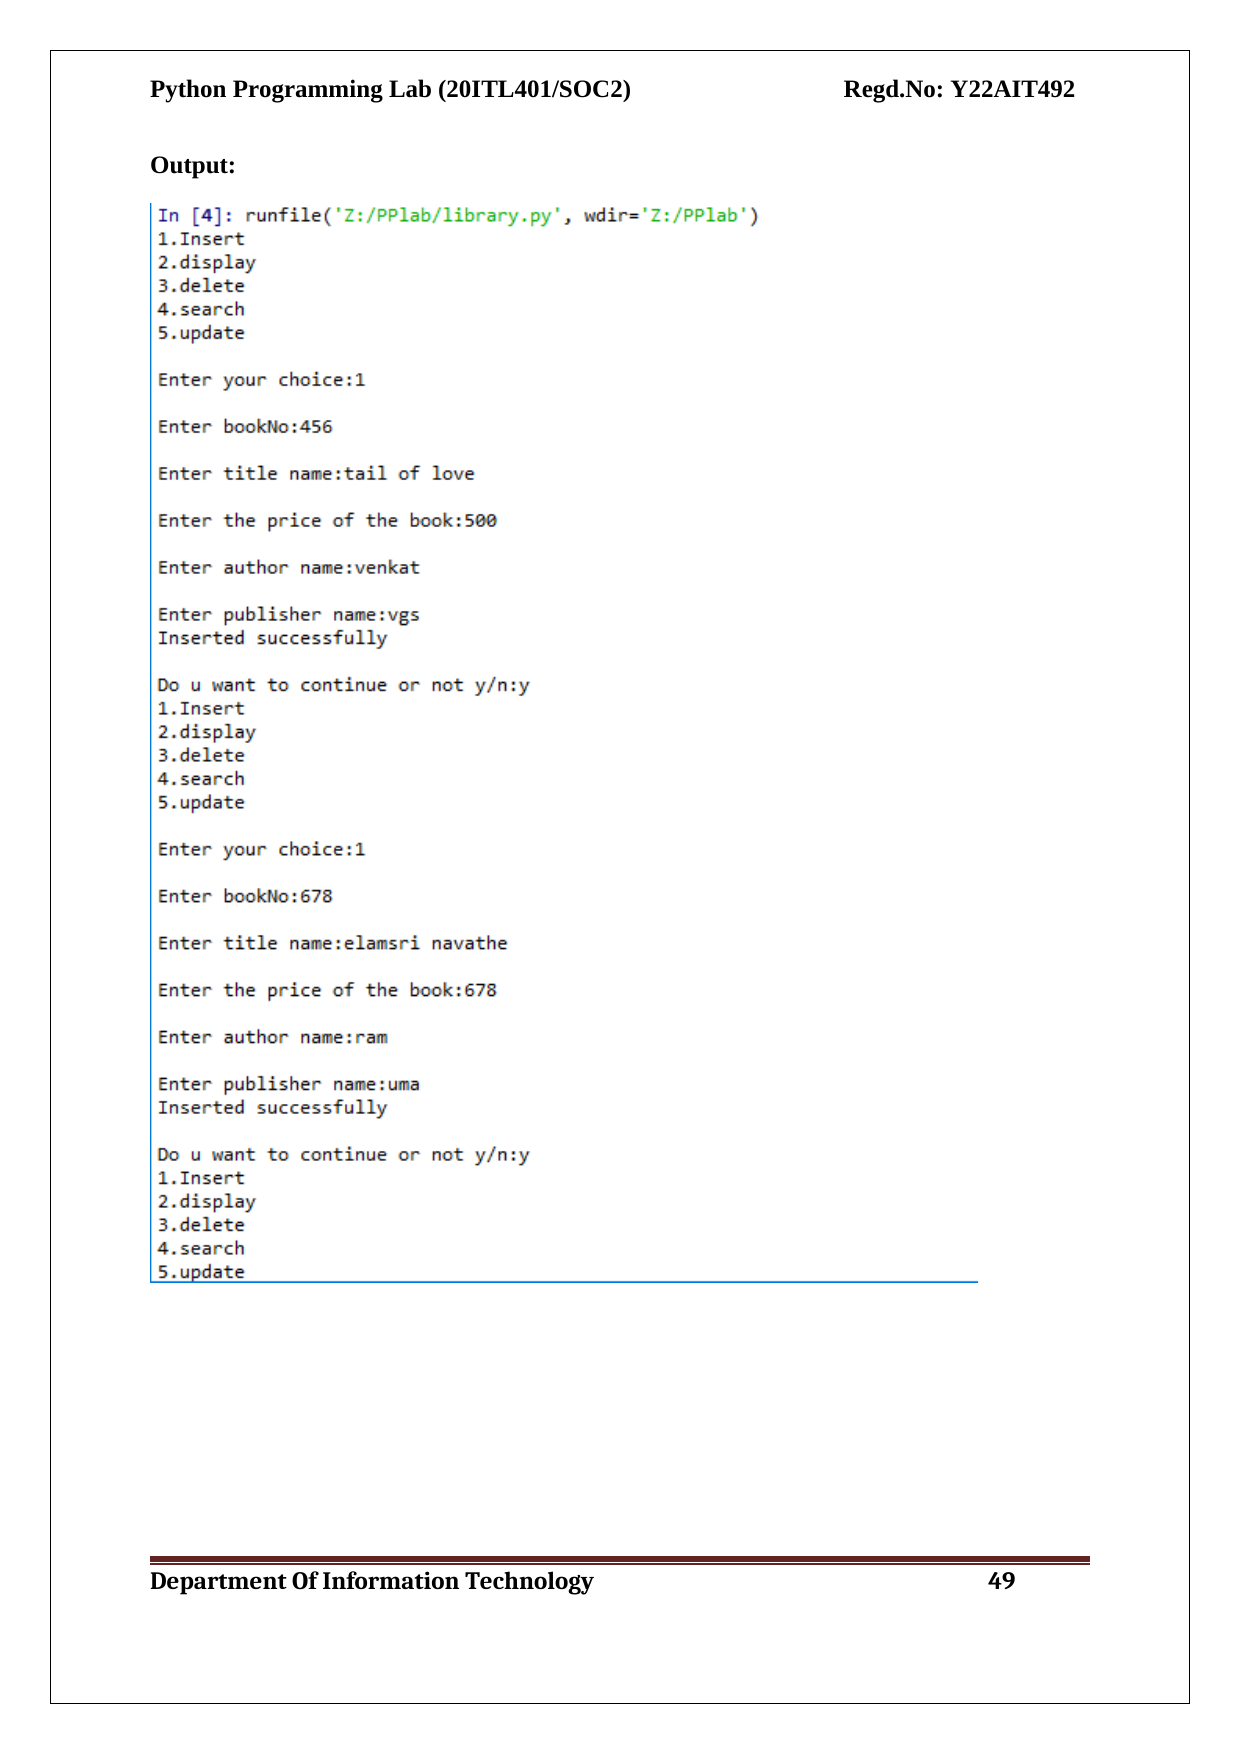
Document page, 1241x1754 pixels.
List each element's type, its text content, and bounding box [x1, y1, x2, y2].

picture [150, 203, 979, 1283]
text Output: [150, 150, 1090, 179]
